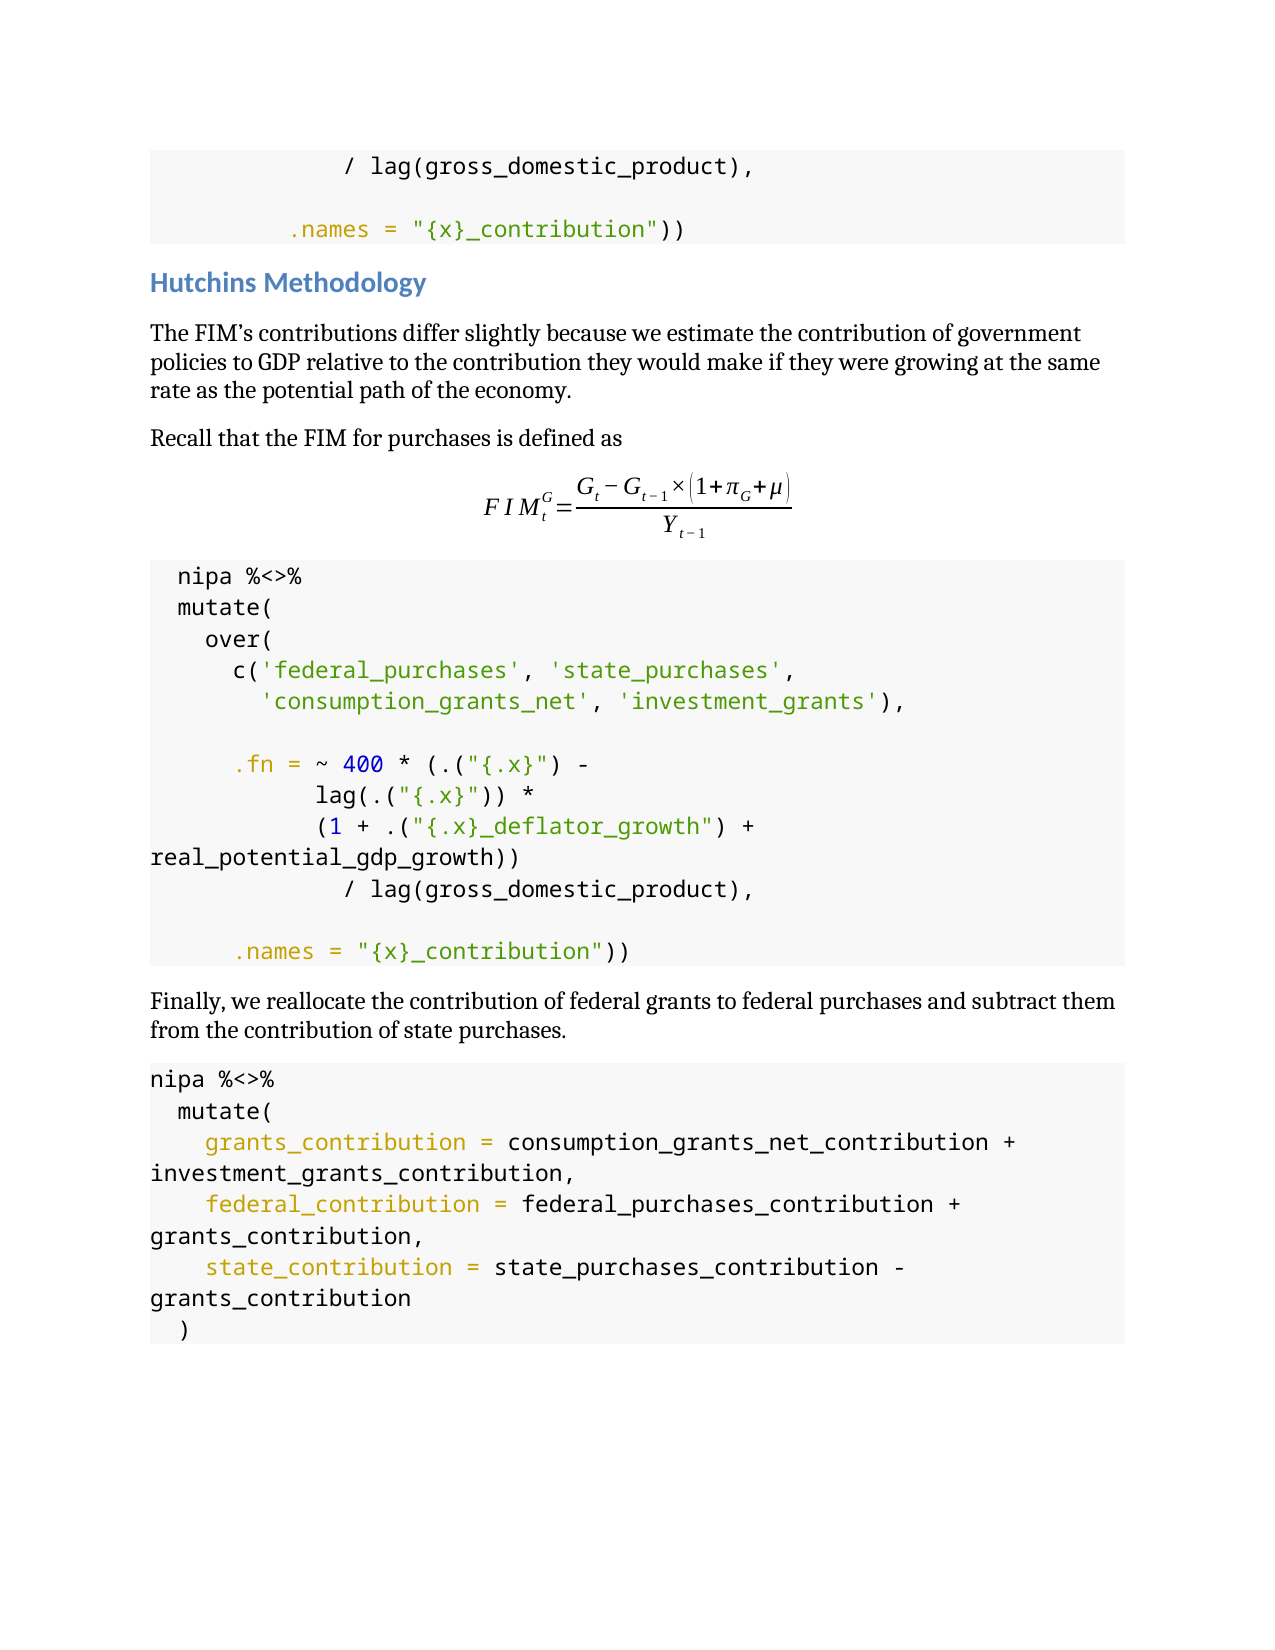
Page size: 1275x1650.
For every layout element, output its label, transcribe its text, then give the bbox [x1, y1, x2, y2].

text Finally, we reallocate the contribution of federal grants to federal purchases and subtract them from the contribution of state purchases. [150, 987, 1125, 1044]
subtitle Hutchins Methodology [150, 264, 1125, 300]
text The FIM’s contributions differ slightly because we estimate the contribution of government policies to GDP relative to the contribution they would make if they were growing at the same rate as the potential path of the economy. [150, 319, 1125, 405]
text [150, 150, 1125, 244]
text Recall that the FIM for purchases is defined as [150, 424, 1125, 453]
text nipa %<>% mutate( grants_contribution = consumption_grants_net_contribution + investment_grants_contribution, federal_contribution = federal_purchases_contribution + grants_contribution, state_contribution = state_purchases_contribution - grants_contribution ) [150, 1063, 1125, 1344]
text nipa %<>% mutate( over( c('federal_purchases', 'state_purchases', 'consumption_grants_net', 'investment_grants'), .fn = ~ 400 * (.("{.x}") - lag(.("{.x}")) * (1 + .("{.x}_deflator_growth") + real_potential_gdp_growth)) / lag(gross_domestic_product), .names = "{x}_contribution")) [150, 560, 1125, 966]
